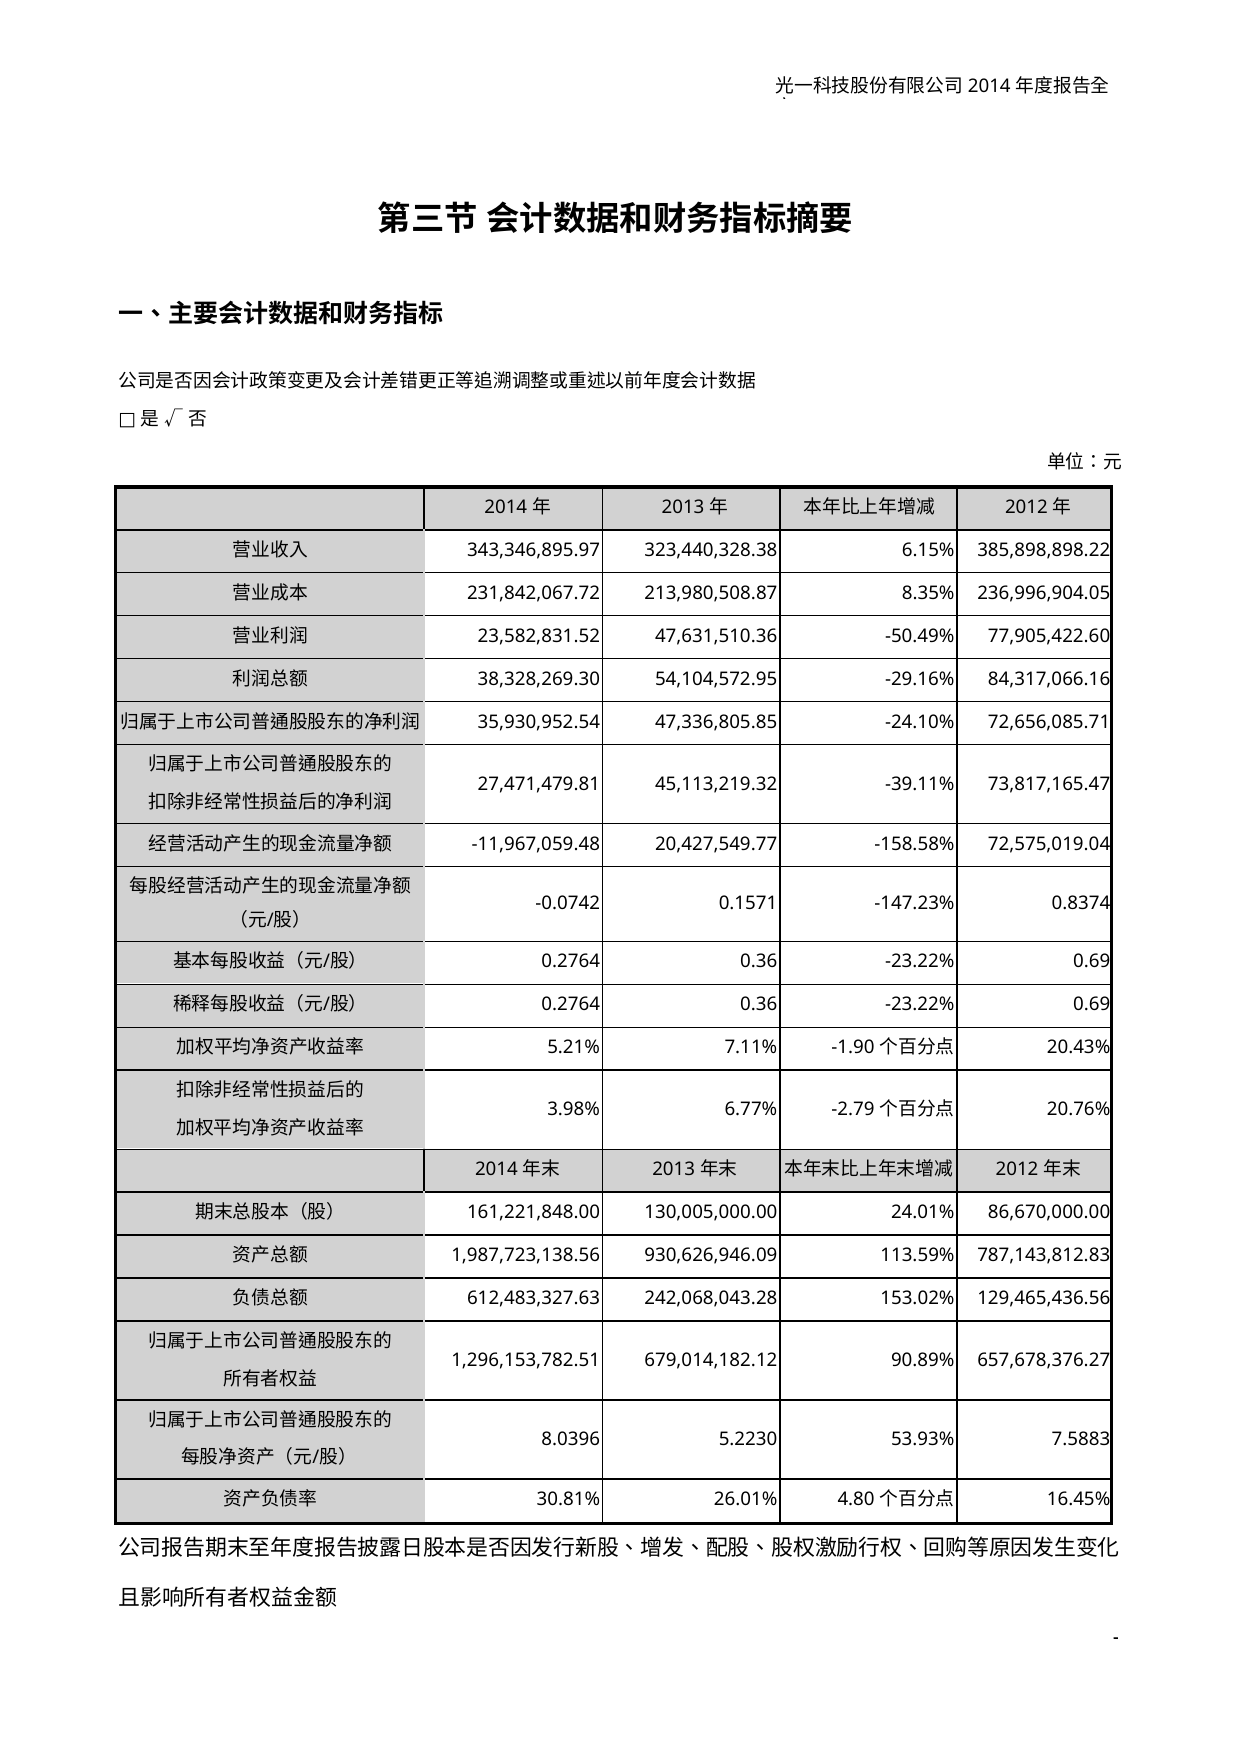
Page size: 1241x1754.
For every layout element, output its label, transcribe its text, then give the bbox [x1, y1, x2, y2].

table_cell -147.23% [781, 867, 956, 941]
table_cell 资产负债率 [117, 1480, 423, 1522]
table_cell 26.01% [603, 1480, 779, 1522]
table_cell -39.11% [781, 745, 956, 823]
table_cell 657,678,376.27 [958, 1322, 1110, 1399]
table_cell 77,905,422.60 [958, 616, 1110, 658]
table_cell 35,930,952.54 [425, 702, 602, 744]
table_cell 27,471,479.81 [425, 745, 602, 823]
table_cell 0.36 [603, 942, 779, 983]
table_cell 7.5883 [958, 1401, 1110, 1478]
table_header 本年比上年增减 [781, 489, 956, 529]
table_cell 54,104,572.95 [603, 659, 779, 701]
table_cell 24.01% [781, 1193, 956, 1234]
table_cell 47,336,805.85 [603, 702, 779, 744]
text 公司报告期末至年度报告披露日股本是否因发行新股、增发、配股、股权激励行权、回购等原因发生变化 且影响所有者权益金额 [118, 1532, 1138, 1612]
text 公司是否因会计政策变更及会计差错更正等追溯调整或重述以前年度会计数据 [118, 367, 757, 393]
table_cell 45,113,219.32 [603, 745, 779, 823]
table_cell 5.2230 [603, 1401, 779, 1478]
table_cell 稀释每股收益（元/股） [117, 985, 423, 1026]
table_cell 242,068,043.28 [603, 1279, 779, 1320]
table_cell 679,014,182.12 [603, 1322, 779, 1399]
table_cell 0.69 [958, 942, 1110, 983]
table_cell 资产总额 [117, 1236, 423, 1277]
table_cell 2014 年末 [425, 1150, 602, 1191]
table_cell 0.8374 [958, 867, 1110, 941]
table_cell -0.0742 [425, 867, 602, 941]
table_cell 3.98% [425, 1071, 602, 1148]
table_cell 2012 年末 [958, 1150, 1110, 1191]
table_cell 53.93% [781, 1401, 956, 1478]
table_header 2013 年 [603, 489, 779, 529]
table_cell 加权平均净资产收益率 [117, 1028, 423, 1069]
table_cell 343,346,895.97 [425, 531, 602, 572]
text 单位：元 [1047, 448, 1138, 474]
table_cell 归属于上市公司普通股股东的 所有者权益 [117, 1322, 423, 1399]
table_cell 0.2764 [425, 942, 602, 983]
table_cell -50.49% [781, 616, 956, 658]
table_cell -2.79 个百分点 [781, 1071, 956, 1148]
table_cell 扣除非经常性损益后的 加权平均净资产收益率 [117, 1071, 423, 1148]
table_cell 231,842,067.72 [425, 573, 602, 615]
text □ 是 √ 否 [118, 405, 757, 430]
table_cell 130,005,000.00 [603, 1193, 779, 1234]
table_cell 20.76% [958, 1071, 1110, 1148]
table_cell 86,670,000.00 [958, 1193, 1110, 1234]
table_cell 73,817,165.47 [958, 745, 1110, 823]
table_cell 385,898,898.22 [958, 531, 1110, 572]
table_cell 6.77% [603, 1071, 779, 1148]
table_cell 1,296,153,782.51 [425, 1322, 602, 1399]
table_cell 利润总额 [117, 659, 423, 701]
table_cell 84,317,066.16 [958, 659, 1110, 701]
table_cell 23,582,831.52 [425, 616, 602, 658]
table_cell 787,143,812.83 [958, 1236, 1110, 1277]
table_cell 0.36 [603, 985, 779, 1026]
table_cell 1,987,723,138.56 [425, 1236, 602, 1277]
table_cell 营业收入 [117, 531, 423, 572]
table_cell 4.80 个百分点 [781, 1480, 956, 1522]
table_cell 38,328,269.30 [425, 659, 602, 701]
table_cell 2013 年末 [603, 1150, 779, 1191]
table_cell 7.11% [603, 1028, 779, 1069]
table_cell 0.1571 [603, 867, 779, 941]
table_cell 5.21% [425, 1028, 602, 1069]
table_cell 归属于上市公司普通股股东的 每股净资产（元/股） [117, 1401, 423, 1478]
table_cell 612,483,327.63 [425, 1279, 602, 1320]
table_cell -23.22% [781, 985, 956, 1026]
table_cell 经营活动产生的现金流量净额 [117, 824, 423, 866]
table_cell -11,967,059.48 [425, 824, 602, 866]
table_cell -23.22% [781, 942, 956, 983]
table_header 2012 年 [958, 489, 1110, 529]
table_cell 213,980,508.87 [603, 573, 779, 615]
table_cell 129,465,436.56 [958, 1279, 1110, 1320]
table_cell -29.16% [781, 659, 956, 701]
table_cell 30.81% [425, 1480, 602, 1522]
table_cell 0.2764 [425, 985, 602, 1026]
table_header [117, 489, 423, 529]
table_cell 本年末比上年末增减 [781, 1150, 956, 1191]
table_cell 6.15% [781, 531, 956, 572]
table_cell 营业成本 [117, 573, 423, 615]
table_cell 323,440,328.38 [603, 531, 779, 572]
table_cell 8.35% [781, 573, 956, 615]
table_cell 47,631,510.36 [603, 616, 779, 658]
table_cell 20,427,549.77 [603, 824, 779, 866]
table_cell 0.69 [958, 985, 1110, 1026]
table_cell 16.45% [958, 1480, 1110, 1522]
subtitle 第三节 会计数据和财务指标摘要 [377, 195, 1138, 241]
table_cell 归属于上市公司普通股股东的 扣除非经常性损益后的净利润 [117, 745, 423, 823]
table_cell 236,996,904.05 [958, 573, 1110, 615]
table_cell -1.90 个百分点 [781, 1028, 956, 1069]
table_cell -158.58% [781, 824, 956, 866]
table_cell 归属于上市公司普通股股东的净利润 [117, 702, 423, 744]
table_cell 153.02% [781, 1279, 956, 1320]
table_cell -24.10% [781, 702, 956, 744]
table_cell 每股经营活动产生的现金流量净额 （元/股） [117, 867, 423, 941]
table_cell 113.59% [781, 1236, 956, 1277]
table_cell 营业利润 [117, 616, 423, 658]
table_cell 90.89% [781, 1322, 956, 1399]
subtitle 一、主要会计数据和财务指标 [118, 296, 1138, 330]
table_cell 期末总股本（股） [117, 1193, 423, 1234]
table_cell 161,221,848.00 [425, 1193, 602, 1234]
table_cell 负债总额 [117, 1279, 423, 1320]
table_cell 930,626,946.09 [603, 1236, 779, 1277]
table_cell 20.43% [958, 1028, 1110, 1069]
table_cell 72,656,085.71 [958, 702, 1110, 744]
table_header 2014 年 [425, 489, 602, 529]
table_cell 基本每股收益（元/股） [117, 942, 423, 983]
table_cell [117, 1150, 423, 1191]
table_cell 8.0396 [425, 1401, 602, 1478]
table_cell 72,575,019.04 [958, 824, 1110, 866]
